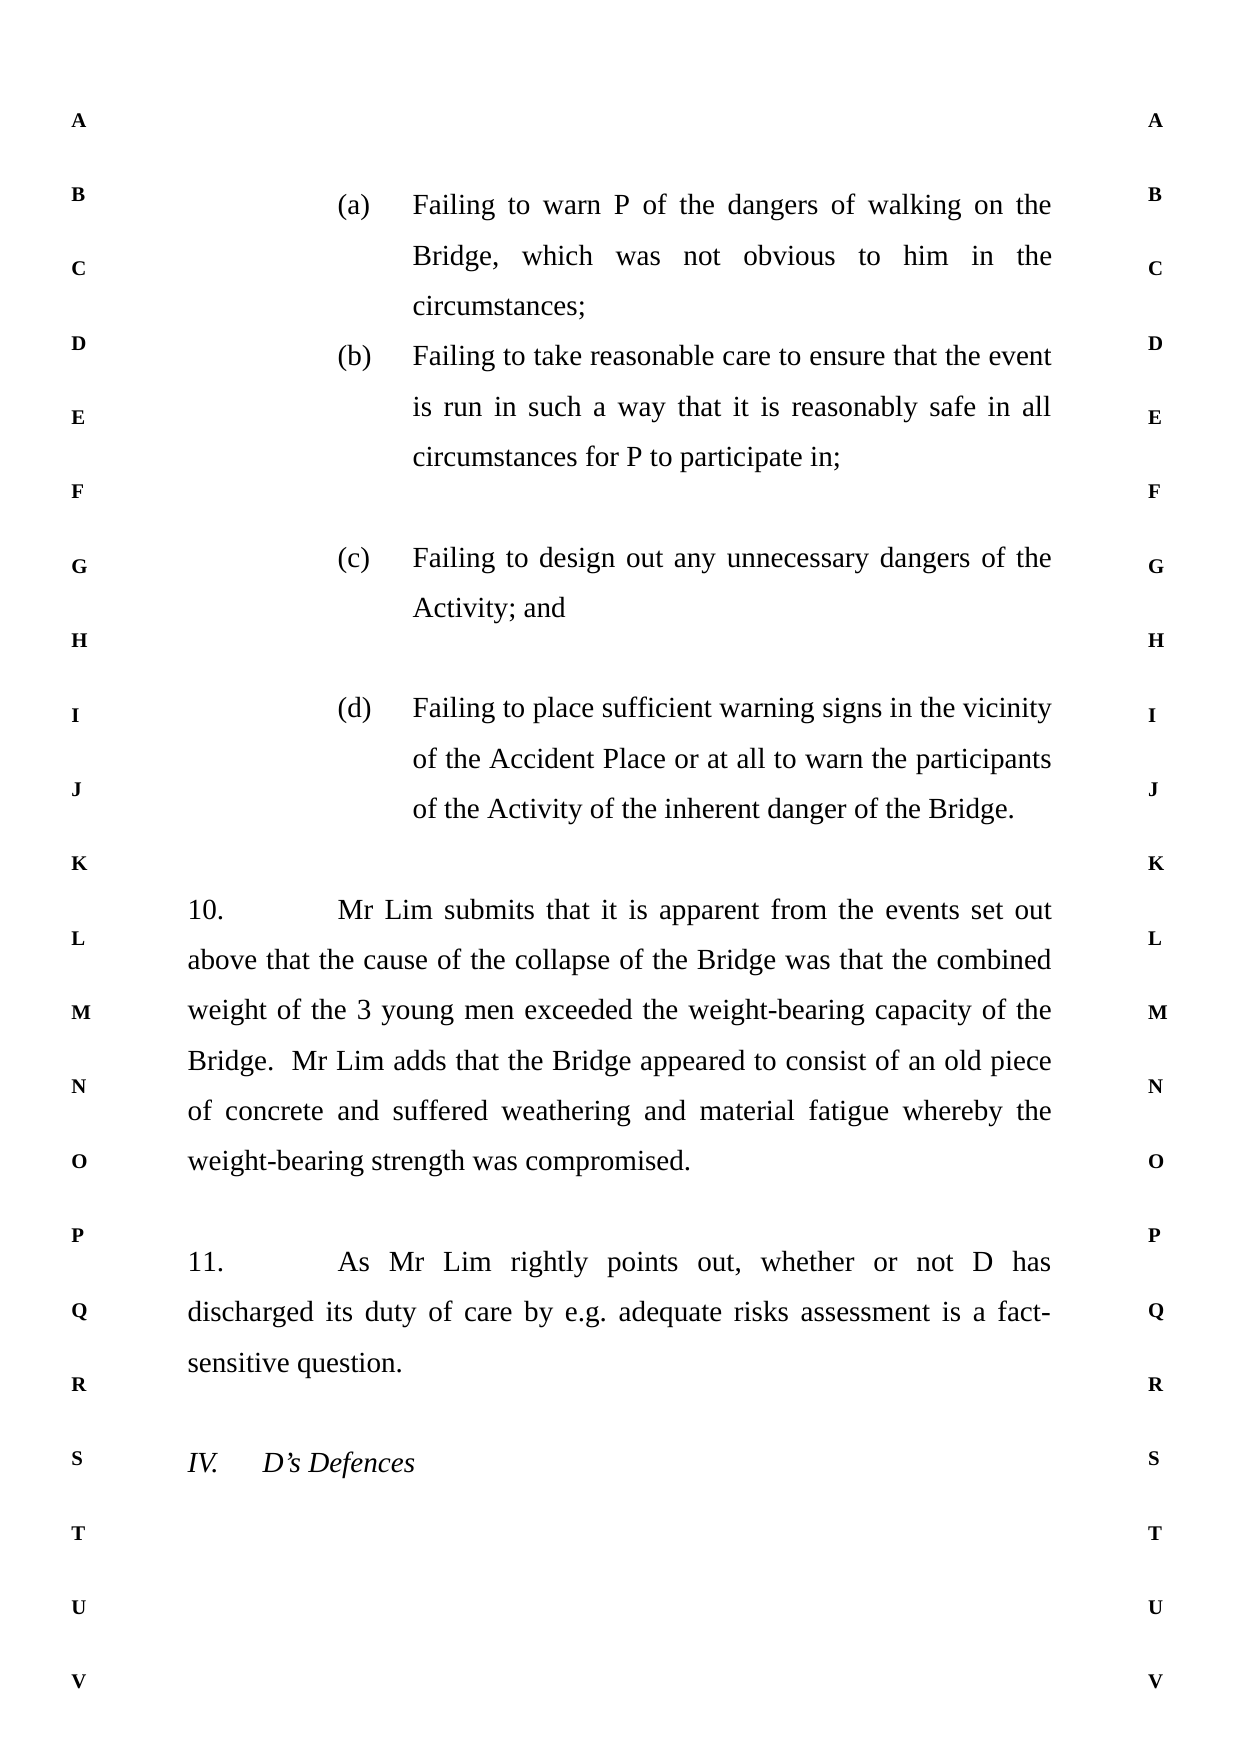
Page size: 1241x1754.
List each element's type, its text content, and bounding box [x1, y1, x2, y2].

text As Mr Lim rightly points out, whether or not D has discharged its duty of care by e.g. adequate risks assessment is a fact-sensitive question. [187, 1244, 1053, 1378]
text Failing to design out any unnecessary dangers of the Activity; and [337, 540, 1053, 623]
subtitle IV. D’s Defences [187, 1445, 1053, 1479]
text Mr Lim submits that it is apparent from the events set out above that the cause of the collapse of the Bridge was that the combined weight of the 3 young men exceeded the weight-bearing capacity of the Bridge. Mr Lim adds that the Bridge appeared to consist of an old piece of concrete and suffered weathering and material fatigue whereby the weight-bearing strength was compromised. [187, 892, 1053, 1177]
text Failing to take reasonable care to ensure that the event is run in such a way that it is reasonably safe in all circumstances for P to participate in; [337, 338, 1053, 473]
text Failing to warn P of the dangers of walking on the Bridge, which was not obvious to him in the circumstances; [337, 187, 1053, 322]
text Failing to place sufficient warning signs in the vicinity of the Accident Place or at all to warn the participants of the Activity of the inherent danger of the Bridge. [337, 691, 1053, 825]
